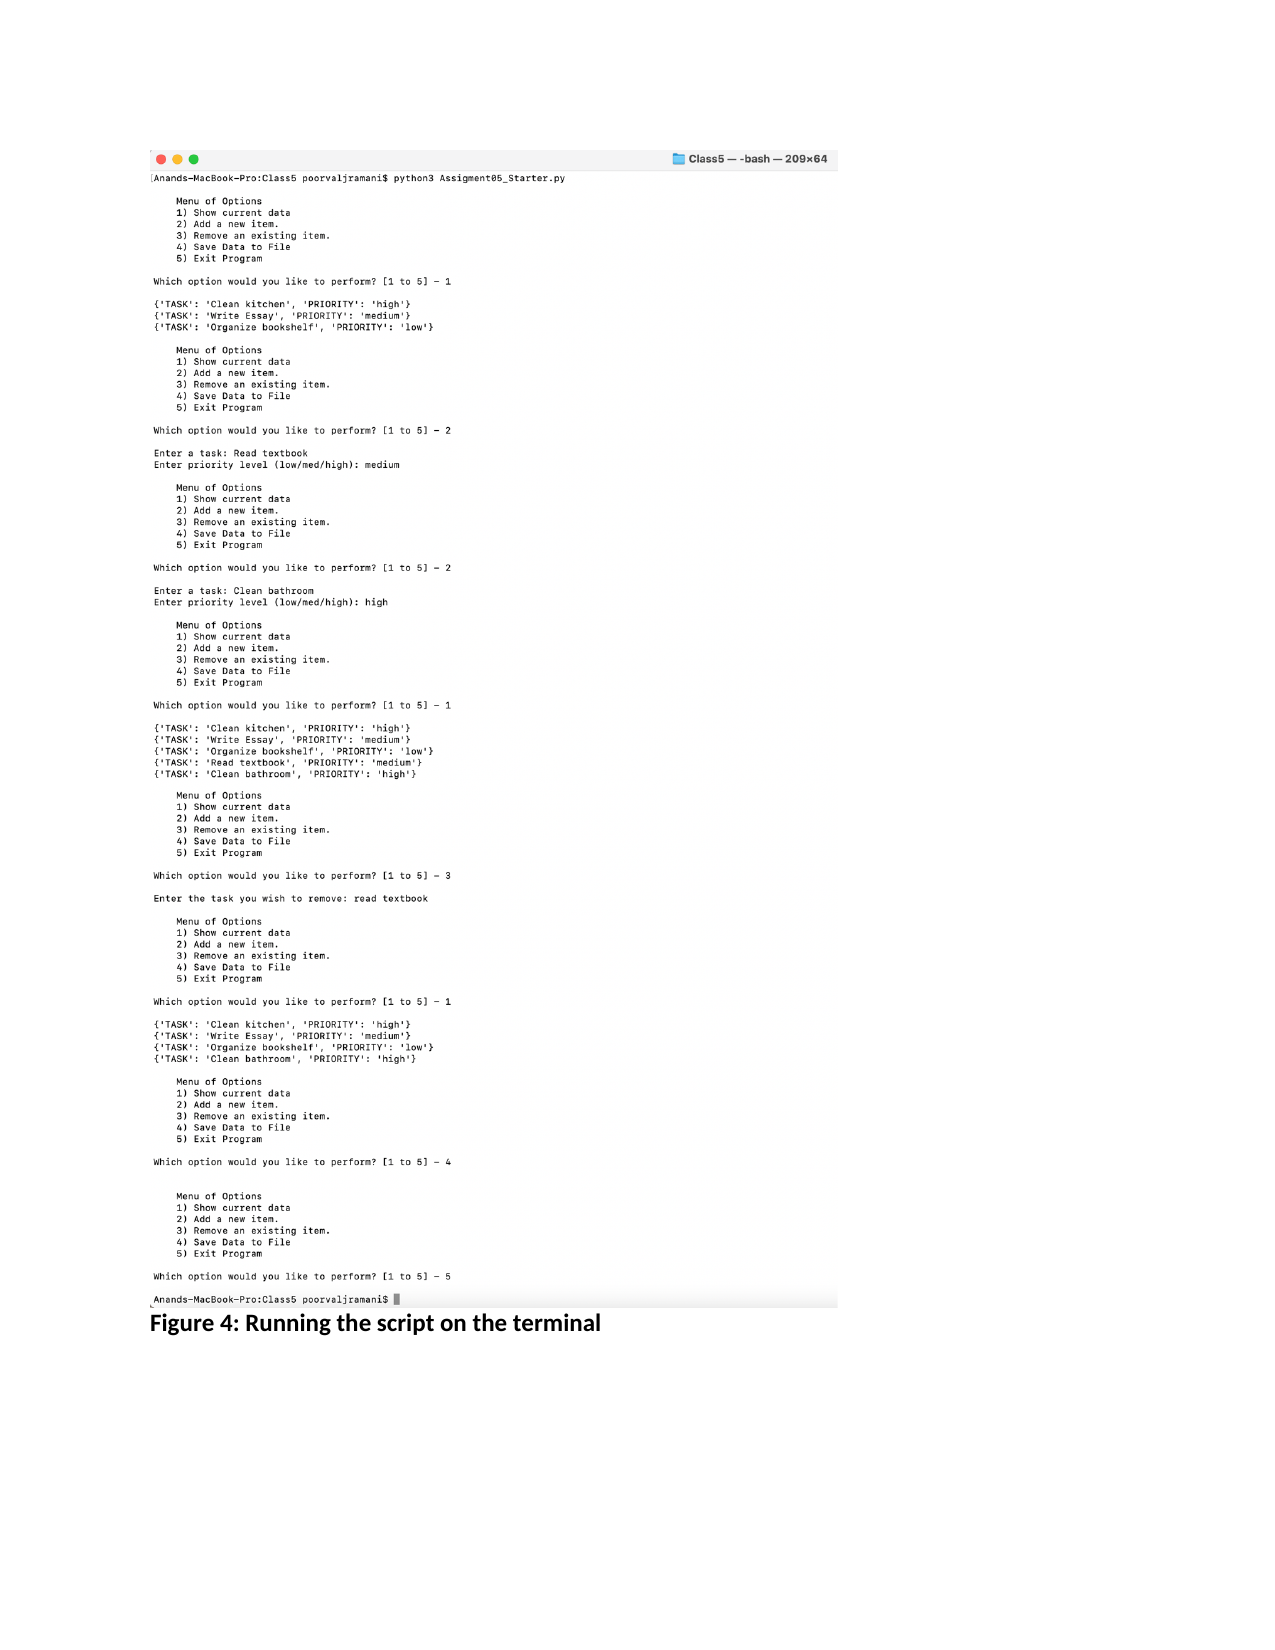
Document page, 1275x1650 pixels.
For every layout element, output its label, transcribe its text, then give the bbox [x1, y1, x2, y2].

picture [150, 150, 838, 1308]
text Figure 4: Running the script on the terminal [150, 1308, 1125, 1338]
